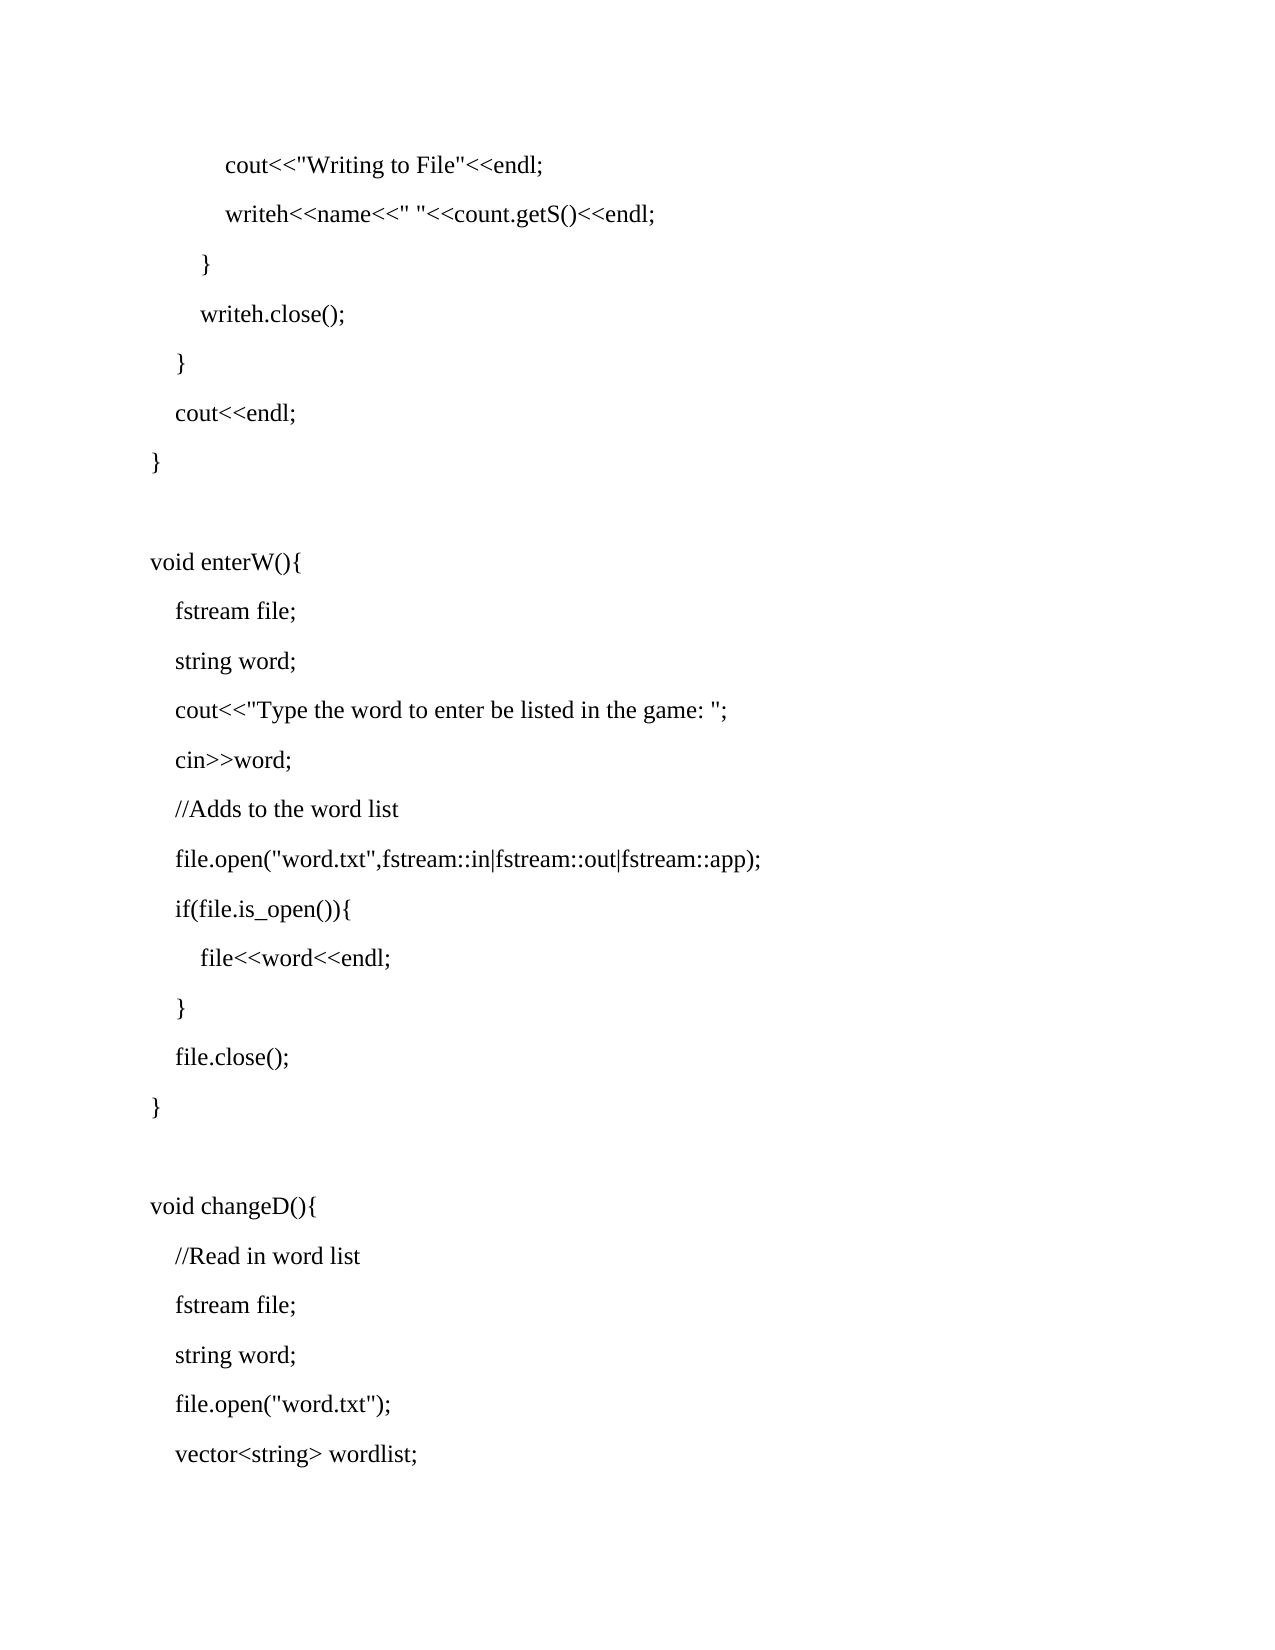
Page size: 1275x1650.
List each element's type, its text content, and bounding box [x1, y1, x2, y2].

text cin>>word; [150, 745, 1125, 774]
text string word; [150, 1340, 1125, 1369]
text fstream file; [150, 596, 1125, 625]
text //Adds to the word list [150, 794, 1125, 823]
text if(file.is_open()){ [150, 894, 1125, 922]
text file.open("word.txt",fstream::in|fstream::out|fstream::app); [150, 844, 1125, 873]
text file.close(); [150, 1042, 1125, 1071]
text fstream file; [150, 1290, 1125, 1319]
text writeh.close(); [150, 299, 1125, 327]
text writeh<<name<<" "<<count.getS()<<endl; [150, 199, 1125, 228]
text } [150, 249, 1125, 278]
text cout<<"Writing to File"<<endl; [150, 150, 1125, 179]
text //Read in word list [150, 1241, 1125, 1269]
text } [150, 1092, 1125, 1121]
text } [150, 348, 1125, 377]
text cout<<endl; [150, 398, 1125, 427]
text void enterW(){ [150, 547, 1125, 575]
text } [150, 447, 1125, 476]
text string word; [150, 646, 1125, 674]
text cout<<"Type the word to enter be listed in the game: "; [150, 695, 1125, 724]
text file<<word<<endl; [150, 943, 1125, 972]
text vector<string> wordlist; [150, 1439, 1125, 1468]
text } [150, 993, 1125, 1022]
text file.open("word.txt"); [150, 1389, 1125, 1418]
text void changeD(){ [150, 1191, 1125, 1220]
